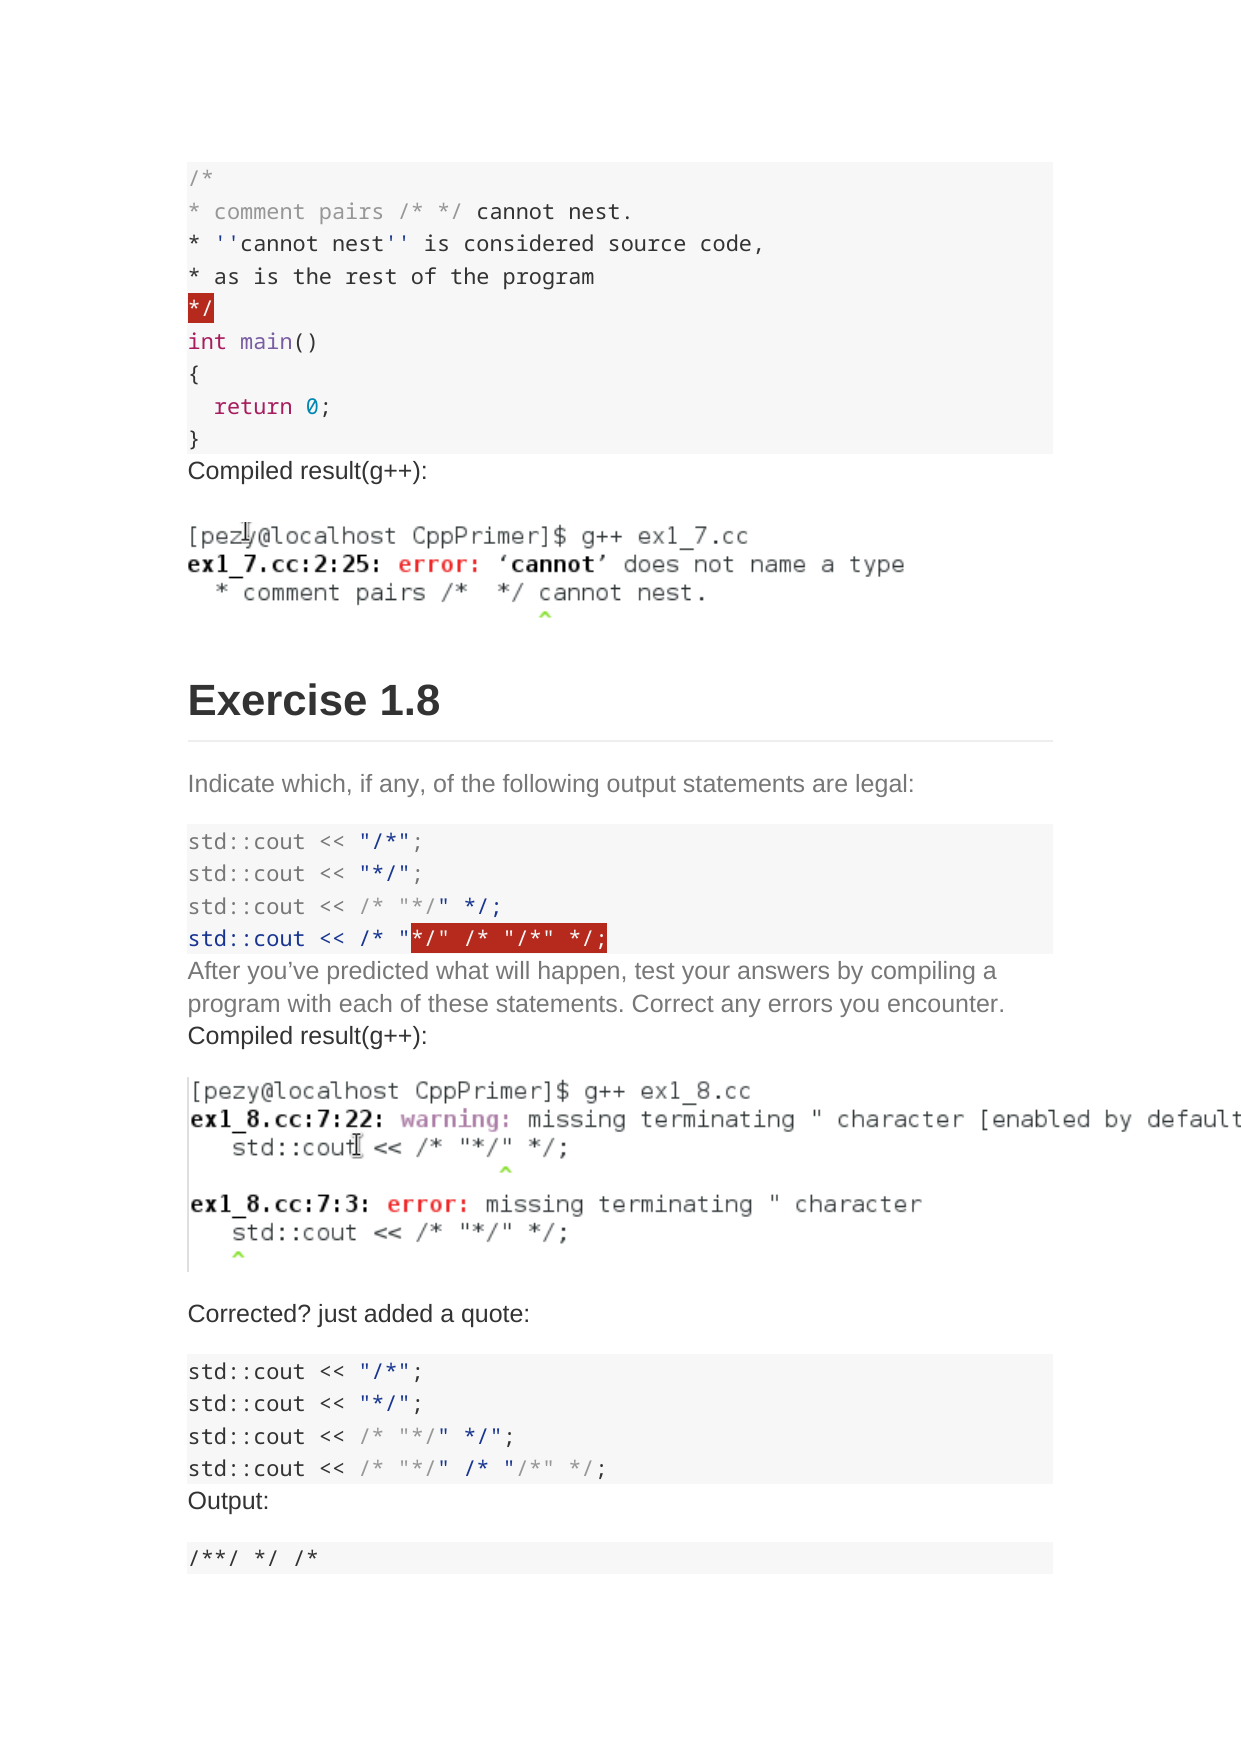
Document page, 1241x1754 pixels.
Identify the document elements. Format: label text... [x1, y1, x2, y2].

text std::cout << /* "*/" */; [187, 889, 1053, 922]
text std::cout << /* "*/" */"; [187, 1419, 1053, 1452]
text int main() [187, 324, 1053, 357]
picture [187, 1077, 1241, 1272]
text Compiled result(g++): [187, 454, 1053, 487]
text std::cout << /* "*/" /* "/*" */; [187, 1452, 1053, 1484]
text * comment pairs /* */ cannot nest. [187, 194, 1053, 227]
text Indicate which, if any, of the following output statements are legal: [187, 767, 1053, 799]
subtitle Exercise 1.8 [187, 667, 1053, 742]
text /**/ */ /* [187, 1542, 1053, 1574]
picture [187, 522, 921, 632]
text return 0; [187, 389, 1053, 422]
text std::cout << /* "*/" /* "/*" */; [187, 922, 1053, 954]
text std::cout << "*/"; [187, 857, 1053, 889]
text After you’ve predicted what will happen, test your answers by compiling a program with each of these statements. Correct any errors you encounter. [187, 954, 1053, 1019]
text Compiled result(g++): [187, 1019, 1053, 1052]
text * as is the rest of the program [187, 259, 1053, 292]
text std::cout << "/*"; [187, 824, 1053, 857]
text std::cout << "/*"; [187, 1354, 1053, 1387]
text /* [187, 162, 1053, 194]
text { [187, 357, 1053, 389]
text */ [187, 292, 1053, 324]
text Corrected? just added a quote: [187, 1297, 1053, 1329]
text std::cout << "*/"; [187, 1387, 1053, 1419]
text Output: [187, 1484, 1053, 1517]
text * ''cannot nest'' is considered source code, [187, 227, 1053, 259]
text } [187, 422, 1053, 454]
